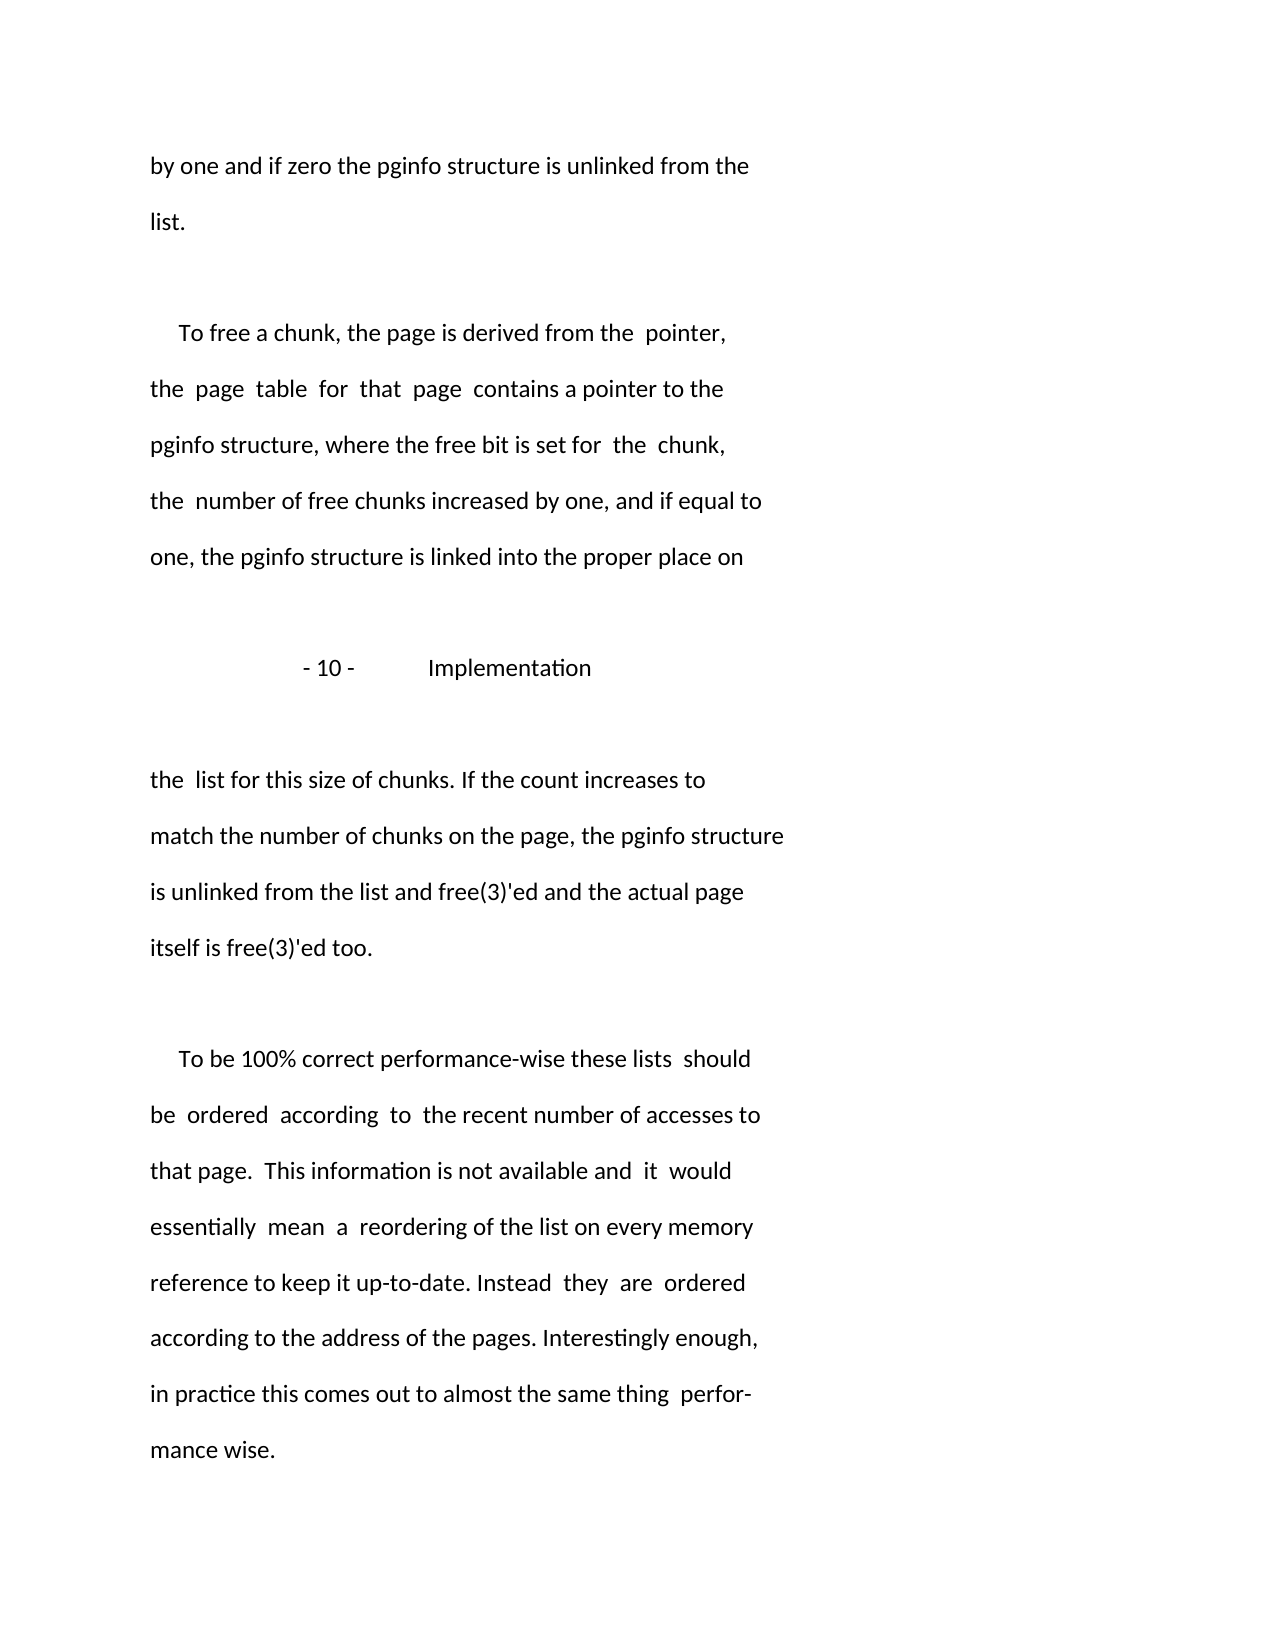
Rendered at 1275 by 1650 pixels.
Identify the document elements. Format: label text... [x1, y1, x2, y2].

text that page. This information is not available and it would [150, 1155, 1125, 1186]
text the number of free chunks increased by one, and if equal to [150, 485, 1125, 516]
text pginfo structure, where the free bit is set for the chunk, [150, 429, 1125, 460]
text match the number of chunks on the page, the pginfo structure [150, 820, 1125, 851]
text be ordered according to the recent number of accesses to [150, 1099, 1125, 1130]
text by one and if zero the pginfo structure is unlinked from the [150, 150, 1125, 181]
text is unlinked from the list and free(3)'ed and the actual page [150, 876, 1125, 906]
text list. [150, 206, 1125, 236]
text To free a chunk, the page is derived from the pointer, [150, 317, 1125, 348]
text itself is free(3)'ed too. [150, 932, 1125, 962]
text reference to keep it up-to-date. Instead they are ordered [150, 1267, 1125, 1297]
text according to the address of the pages. Interestingly enough, [150, 1322, 1125, 1353]
text To be 100% correct performance-wise these lists should [150, 1043, 1125, 1074]
text essentially mean a reordering of the list on every memory [150, 1211, 1125, 1241]
text mance wise. [150, 1434, 1125, 1465]
text the list for this size of chunks. If the count increases to [150, 764, 1125, 795]
text - 10 - Implementation [150, 652, 1125, 683]
text in practice this comes out to almost the same thing perfor- [150, 1378, 1125, 1409]
text the page table for that page contains a pointer to the [150, 373, 1125, 404]
text one, the pginfo structure is linked into the proper place on [150, 541, 1125, 571]
